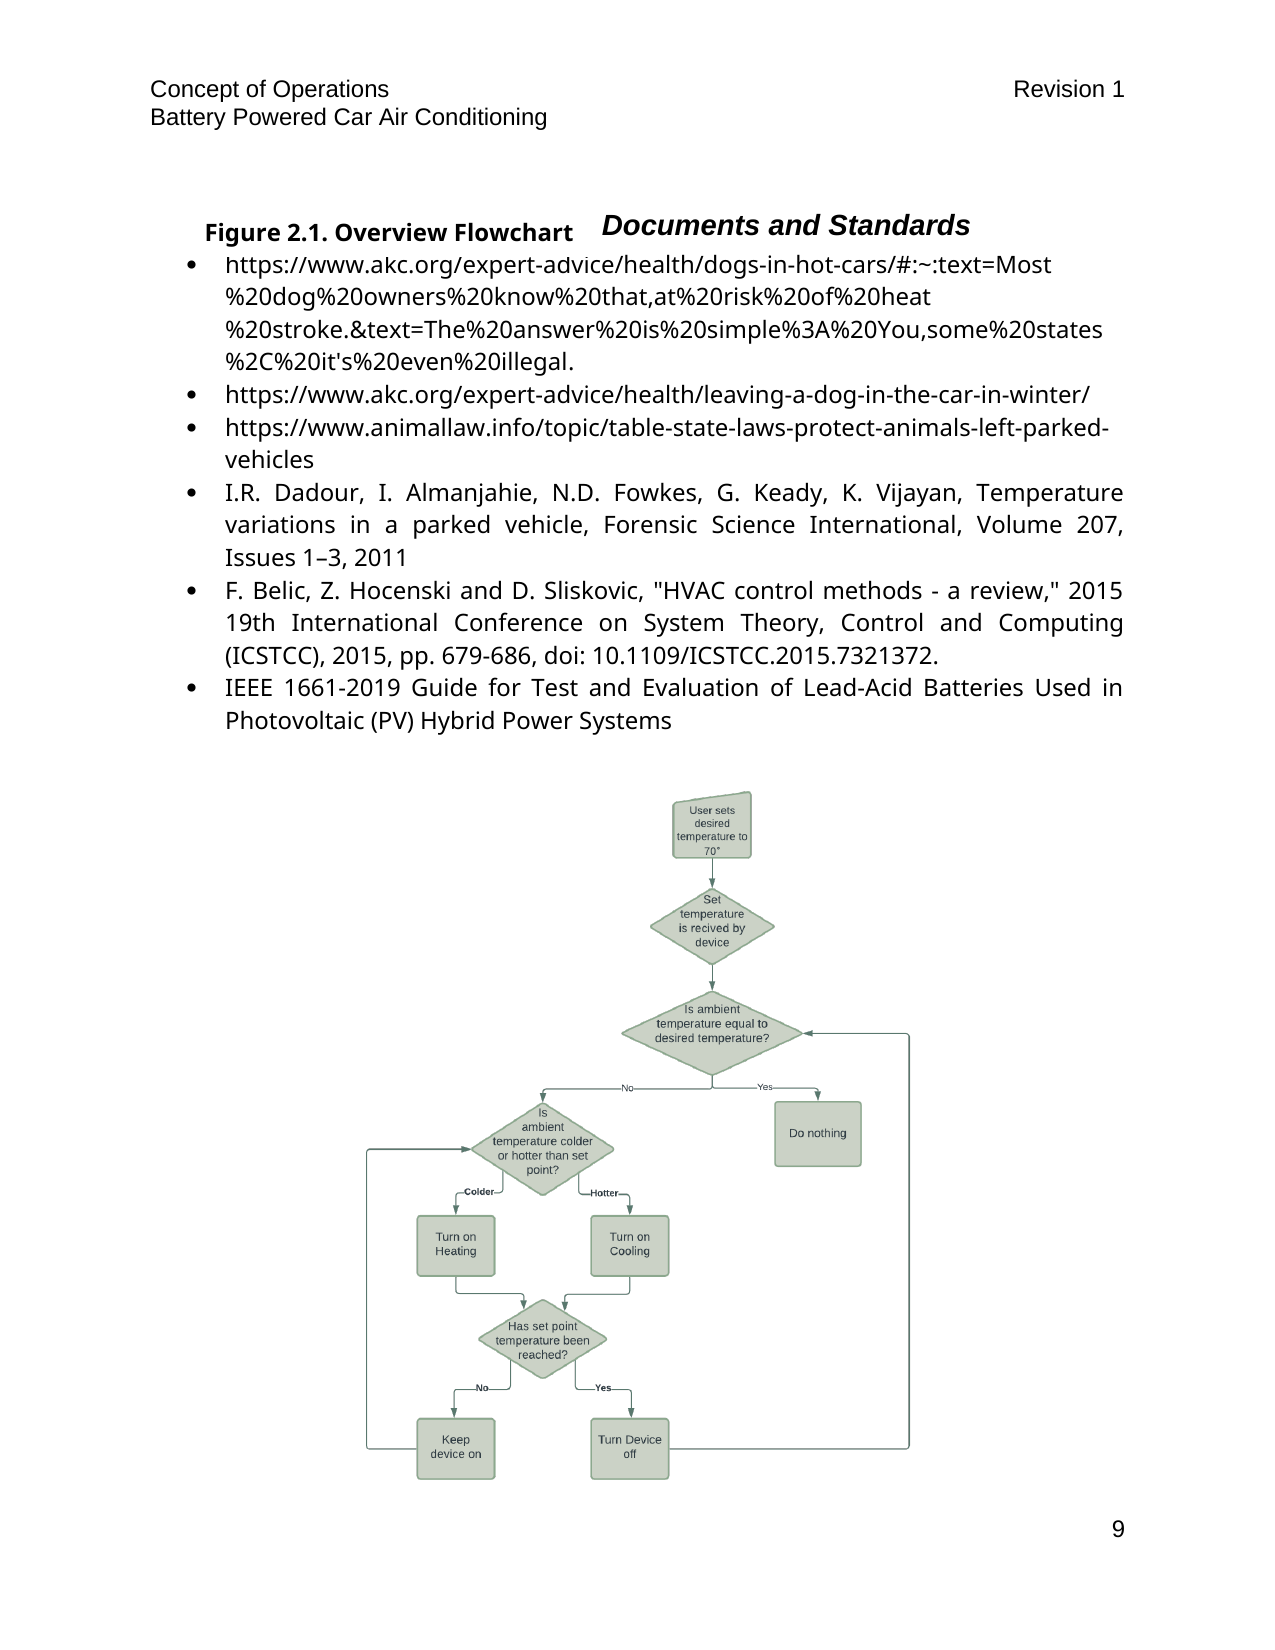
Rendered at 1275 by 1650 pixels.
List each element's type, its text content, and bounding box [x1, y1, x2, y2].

list https://www.akc.org/expert-advice/health/dogs-in-hot-cars/#:~:text=Most%20dog%20owners%20know%20that,at%20risk%20of%20heat%20stroke.&text=The%20answer%20is%20simple%3A%20You,some%20states%2C%20it's%20even%20illegal. [187, 247, 1125, 378]
list IEEE 1661-2019 Guide for Test and Evaluation of Lead-Acid Batteries Used in Photovoltaic (PV) Hybrid Power Systems [187, 671, 1125, 736]
subtitle Referenced Documents and Standards [602, 208, 1125, 241]
list F. Belic, Z. Hocenski and D. Sliskovic, "HVAC control methods - a review," 2015 19th International Conference on System Theory, Control and Computing (ICSTCC), 2015, pp. 679-686, doi: 10.1109/ICSTCC.2015.7321372. [187, 573, 1125, 671]
list I.R. Dadour, I. Almanjahie, N.D. Fowkes, G. Keady, K. Vijayan, Temperature variations in a parked vehicle, Forensic Science International, Volume 207, Issues 1–3, 2011 [187, 476, 1125, 573]
picture [344, 770, 930, 1500]
list https://www.akc.org/expert-advice/health/leaving-a-dog-in-the-car-in-winter/ [187, 378, 1125, 410]
list https://www.animallaw.info/topic/table-state-laws-protect-animals-left-parked-vehicles [187, 410, 1125, 476]
